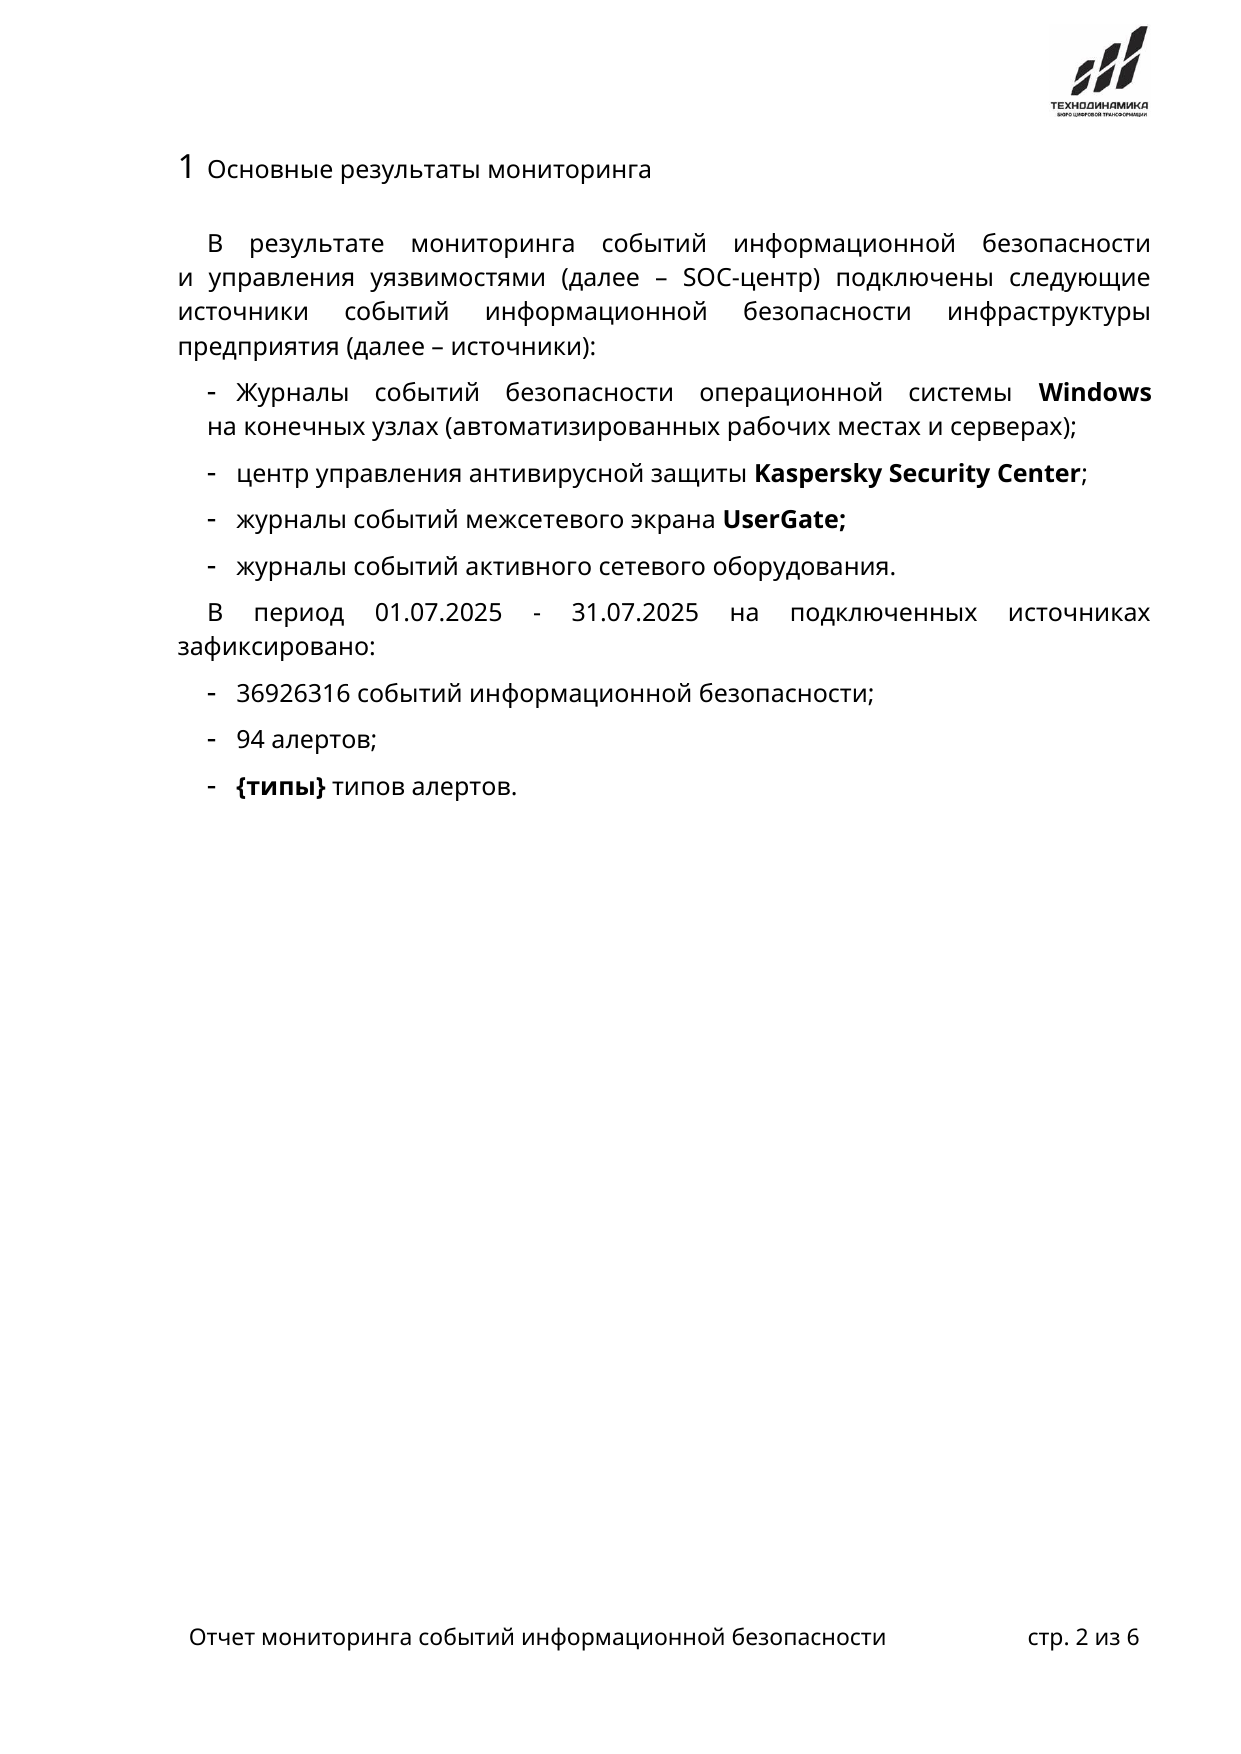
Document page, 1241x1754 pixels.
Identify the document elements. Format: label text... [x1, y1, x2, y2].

picture [1048, 24, 1151, 119]
list Журналы событий безопасности операционной системы Windows на конечных узлах (автоматизированных рабочих местах и серверах); [207, 375, 1152, 443]
list журналы событий межсетевого экрана UserGate; [207, 502, 1152, 536]
subtitle Основные результаты мониторинга [177, 143, 1152, 189]
list 94 алертов; [207, 722, 1152, 756]
list В период 01.07.2025 - 31.07.2025 на подключенных источниках зафиксировано: [177, 595, 1152, 663]
list {типы} типов алертов. [207, 769, 1152, 803]
list В результате мониторинга событий информационной безопасности и управления уязвимостями (далее – SOC-центр) подключены следующие источники событий информационной безопасности инфраструктуры предприятия (далее – источники): [177, 226, 1152, 362]
list центр управления антивирусной защиты Kaspersky Security Center; [207, 455, 1152, 489]
list журналы событий активного сетевого оборудования. [207, 548, 1152, 582]
list 36926316 событий информационной безопасности; [207, 676, 1152, 710]
